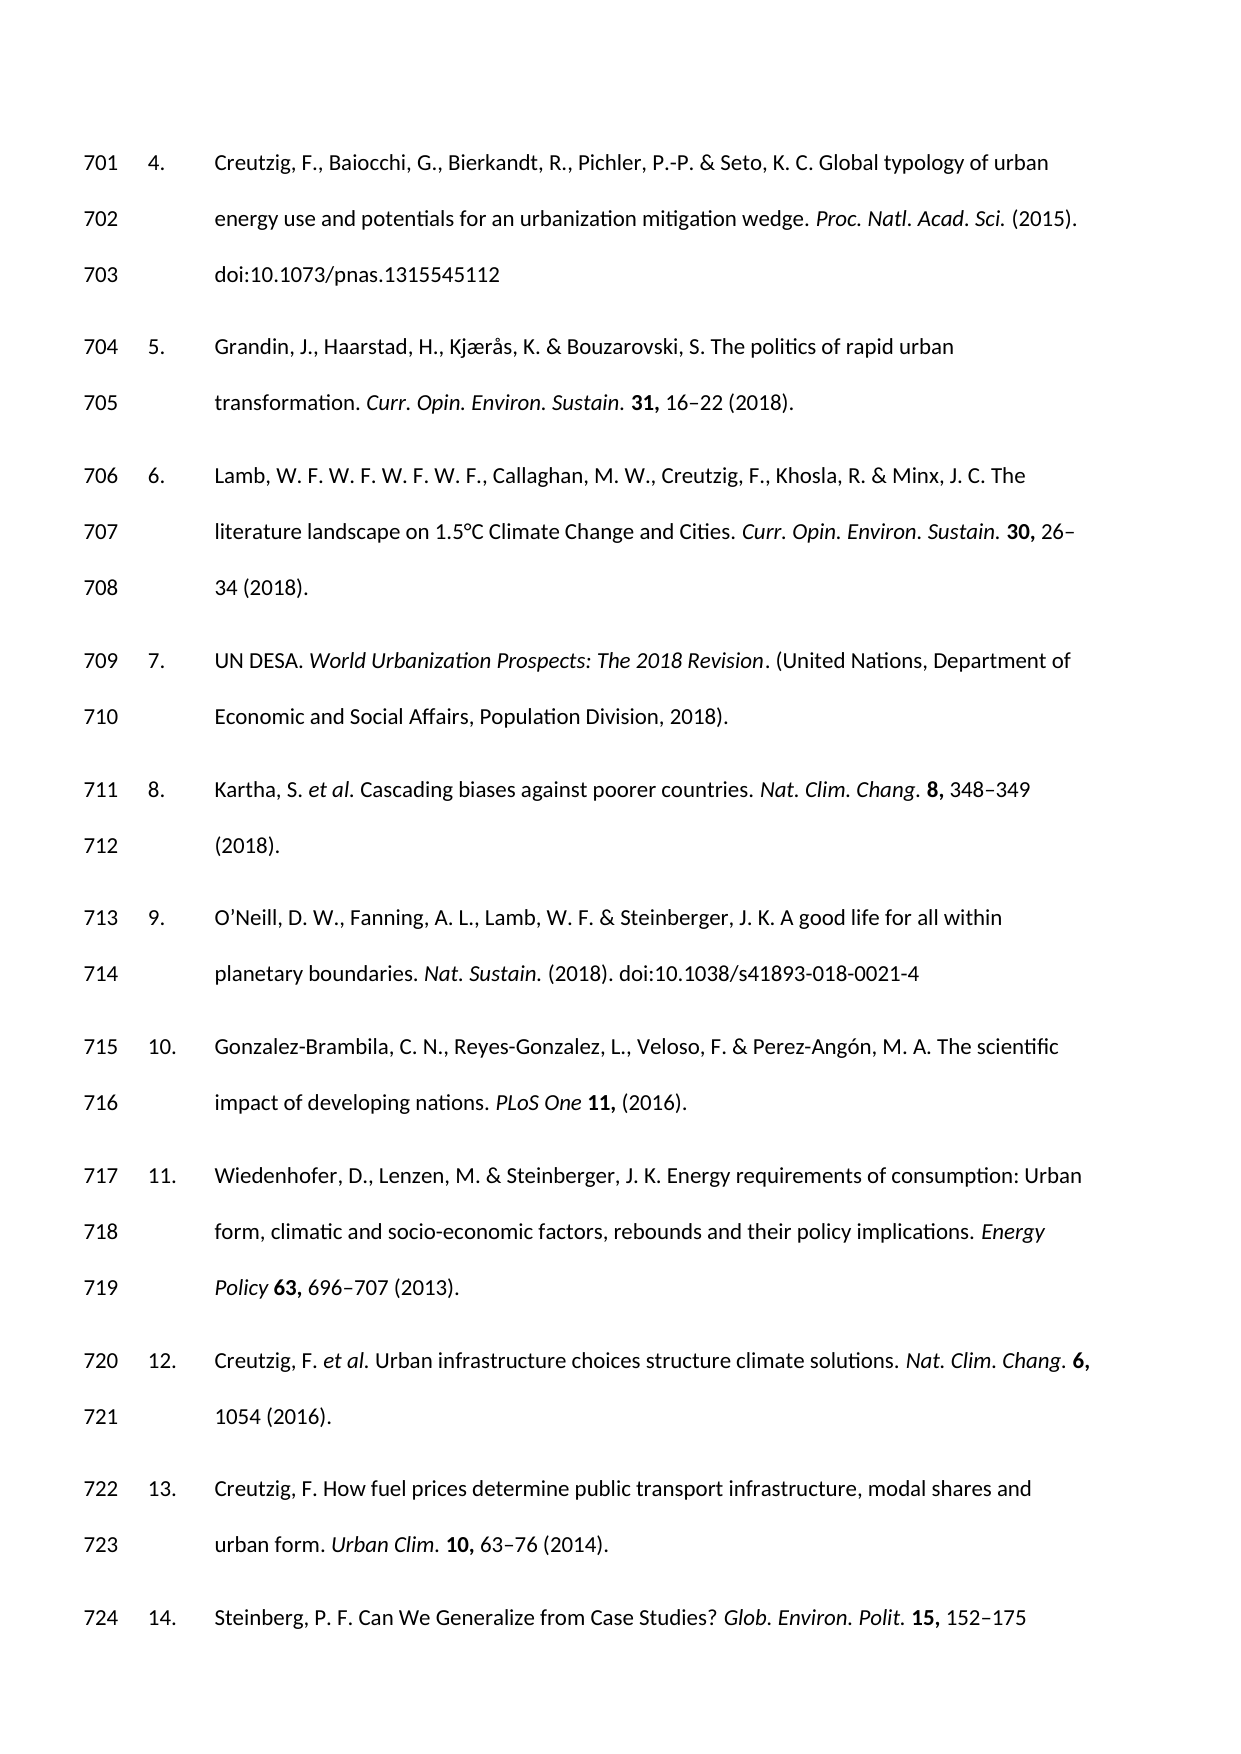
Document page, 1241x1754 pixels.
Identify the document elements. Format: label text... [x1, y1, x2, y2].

text 13. Creutzig, F. How fuel prices determine public transport infrastructure, modal shares and urban form. Urban Clim. 10, 63–76 (2014). [148, 1474, 1093, 1558]
text 4. Creutzig, F., Baiocchi, G., Bierkandt, R., Pichler, P.-P. & Seto, K. C. Global typology of urban energy use and potentials for an urbanization mitigation wedge. Proc. Natl. Acad. Sci. (2015). doi:10.1073/pnas.1315545112 [148, 148, 1093, 288]
text 8. Kartha, S. et al. Cascading biases against poorer countries. Nat. Clim. Chang. 8, 348–349 (2018). [148, 775, 1093, 859]
text 12. Creutzig, F. et al. Urban infrastructure choices structure climate solutions. Nat. Clim. Chang. 6, 1054 (2016). [148, 1346, 1093, 1430]
text 11. Wiedenhofer, D., Lenzen, M. & Steinberger, J. K. Energy requirements of consumption: Urban form, climatic and socio-economic factors, rebounds and their policy implications. Energy Policy 63, 696–707 (2013). [148, 1161, 1093, 1301]
text 6. Lamb, W. F. W. F. W. F. W. F., Callaghan, M. W., Creutzig, F., Khosla, R. & Minx, J. C. The literature landscape on 1.5°C Climate Change and Cities. Curr. Opin. Environ. Sustain. 30, 26–34 (2018). [148, 461, 1093, 601]
text 9. O’Neill, D. W., Fanning, A. L., Lamb, W. F. & Steinberger, J. K. A good life for all within planetary boundaries. Nat. Sustain. (2018). doi:10.1038/s41893-018-0021-4 [148, 903, 1093, 987]
text 10. Gonzalez-Brambila, C. N., Reyes-Gonzalez, L., Veloso, F. & Perez-Angón, M. A. The scientific impact of developing nations. PLoS One 11, (2016). [148, 1032, 1093, 1116]
text 5. Grandin, J., Haarstad, H., Kjærås, K. & Bouzarovski, S. The politics of rapid urban transformation. Curr. Opin. Environ. Sustain. 31, 16–22 (2018). [148, 332, 1093, 416]
text 7. UN DESA. World Urbanization Prospects: The 2018 Revision. (United Nations, Department of Economic and Social Affairs, Population Division, 2018). [148, 646, 1093, 730]
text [148, 1603, 1093, 1631]
